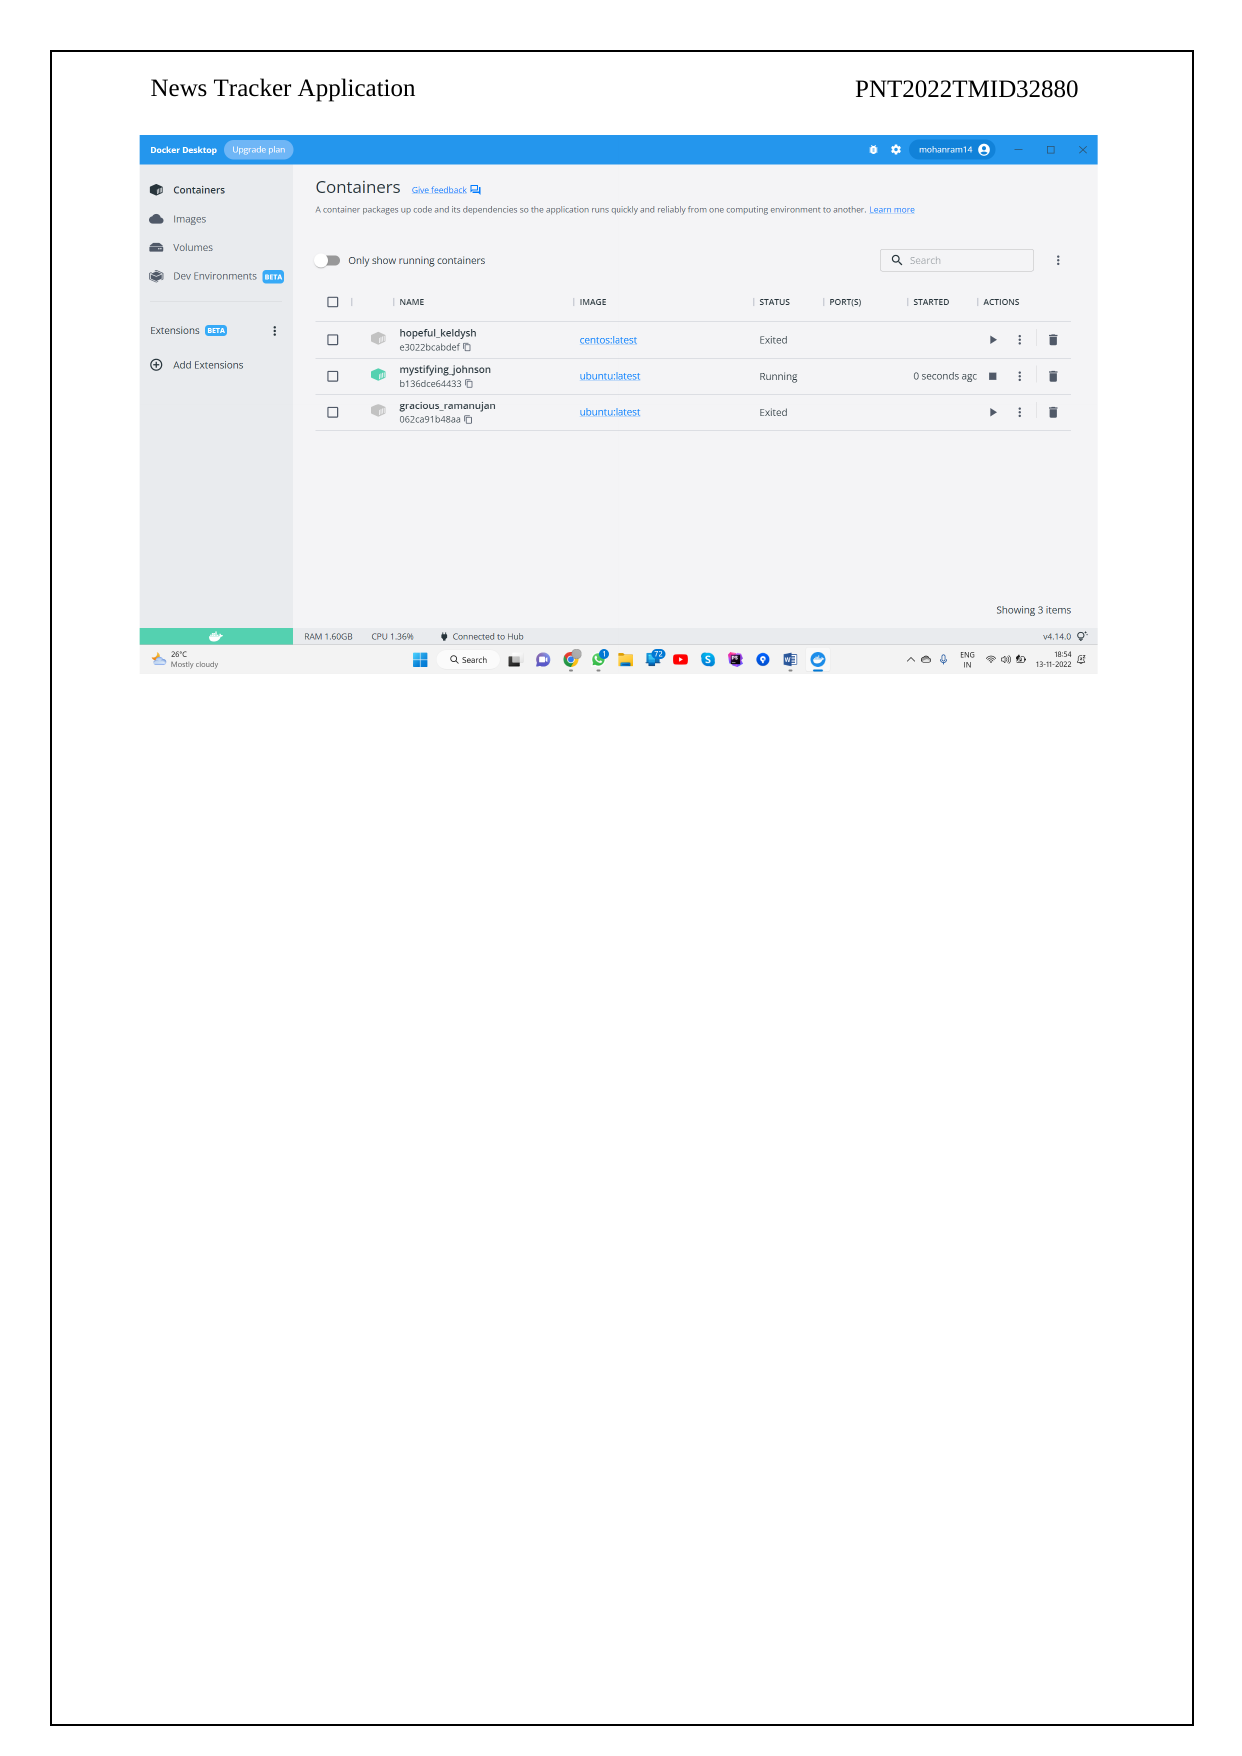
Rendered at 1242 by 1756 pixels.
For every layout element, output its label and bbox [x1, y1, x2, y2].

picture [139, 135, 1098, 674]
